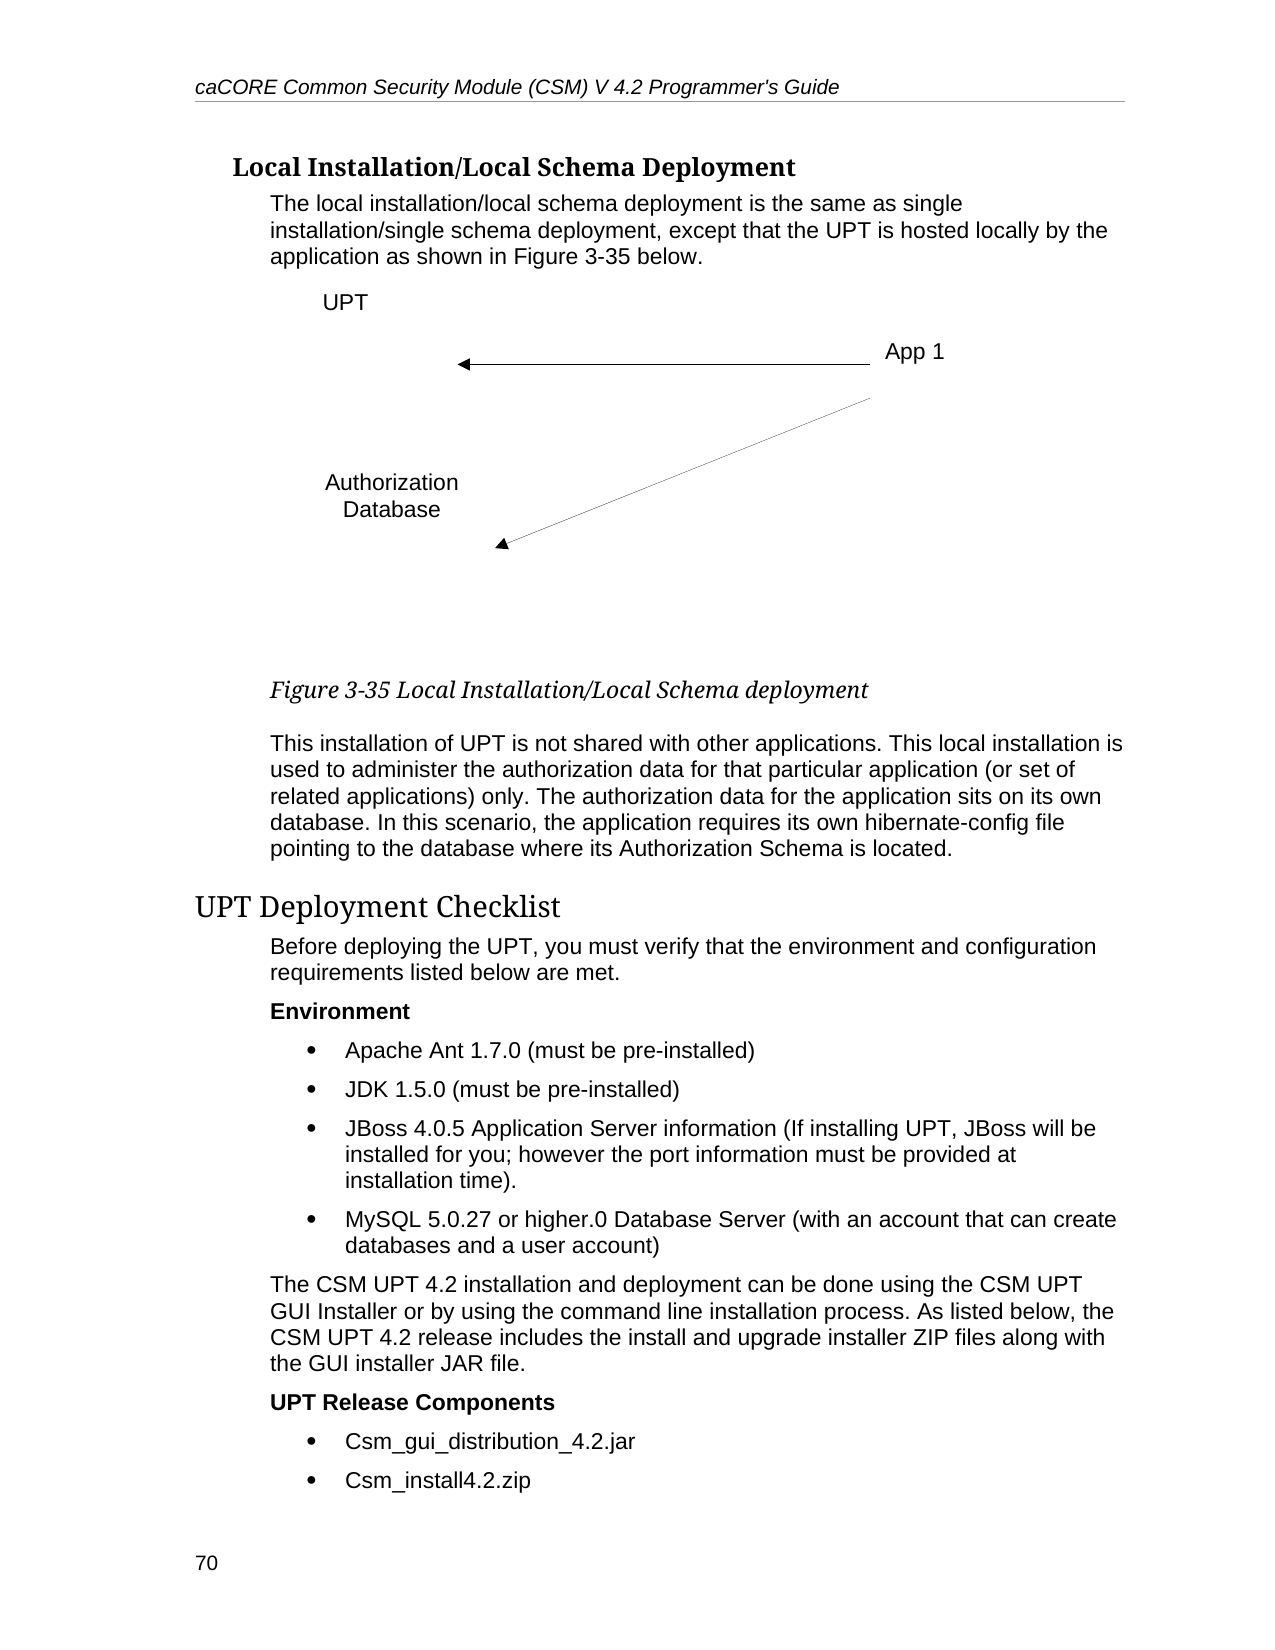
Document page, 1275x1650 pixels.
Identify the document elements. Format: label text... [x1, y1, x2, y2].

text This installation of UPT is not shared with other applications. This local installation is used to administer the authorization data for that particular application (or set of related applications) only. The authorization data for the application sits on its own database. In this scenario, the application requires its own hibernate-config file pointing to the database where its Authorization Schema is located. [270, 730, 1125, 862]
text Before deploying the UPT, you must verify that the environment and configuration requirements listed below are met. [270, 933, 1125, 985]
list Csm_gui_distribution_4.2.jar [307, 1428, 1125, 1454]
subtitle UPT Deployment Checklist [195, 887, 1125, 926]
list Apache Ant 1.7.0 (must be pre-installed) [307, 1037, 1125, 1063]
text Environment [270, 998, 1125, 1024]
subtitle Local Installation/Local Schema Deployment [232, 150, 1125, 184]
text UPT Release Components [270, 1389, 1125, 1416]
list JBoss 4.0.5 Application Server information (If installing UPT, JBoss will be installed for you; however the port information must be provided at installation time). [307, 1114, 1125, 1193]
list Csm_install4.2.zip [307, 1467, 1125, 1493]
text The CSM UPT 4.2 installation and deployment can be done using the CSM UPT GUI Installer or by using the command line installation process. As listed below, the CSM UPT 4.2 release includes the install and upgrade installer ZIP files along with the GUI installer JAR file. [270, 1271, 1125, 1377]
list JDK 1.5.0 (must be pre-installed) [307, 1076, 1125, 1102]
list MySQL 5.0.27 or higher.0 Database Server (with an account that can create databases and a user account) [307, 1206, 1125, 1259]
